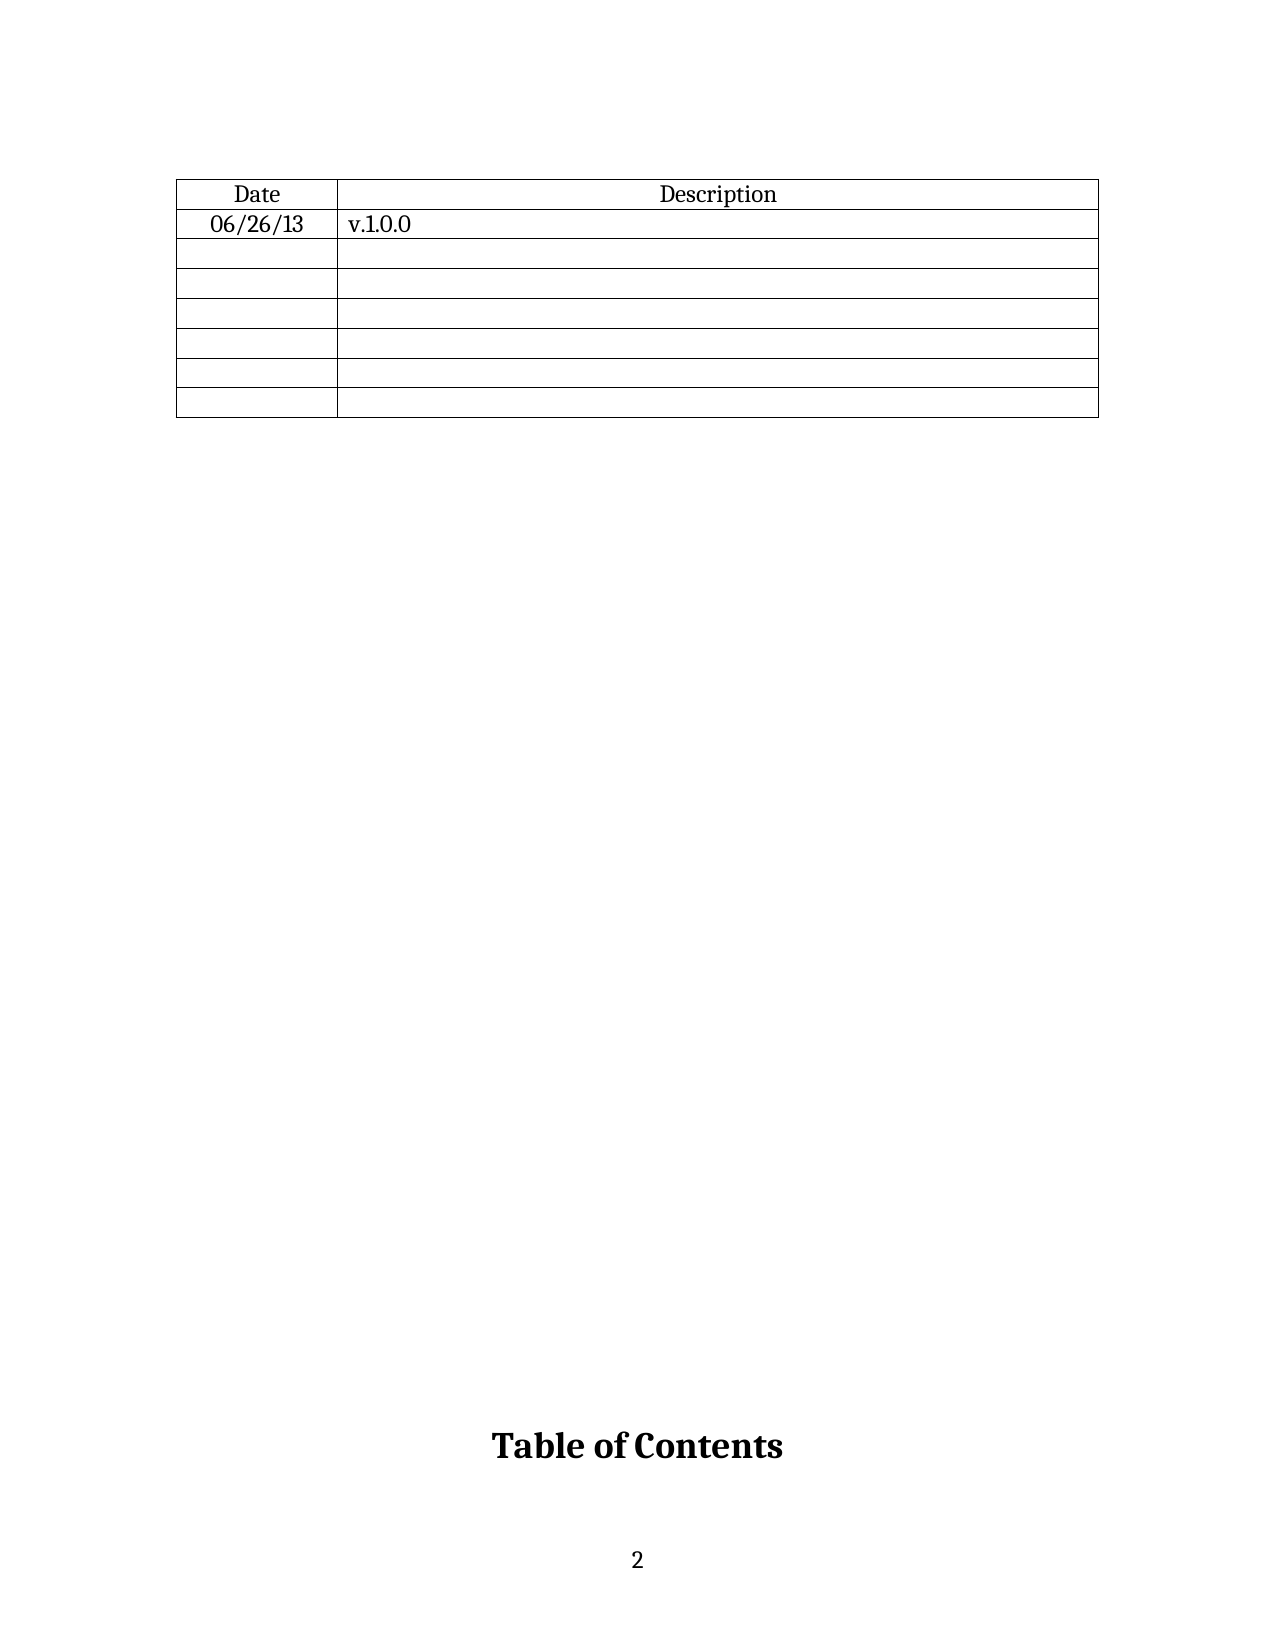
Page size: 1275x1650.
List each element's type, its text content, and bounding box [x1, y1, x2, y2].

table_header Date [177, 180, 337, 208]
table_cell [177, 299, 337, 328]
table_cell [177, 388, 337, 417]
table_cell [338, 269, 1098, 298]
table_header Description [338, 180, 1098, 208]
table_cell [338, 329, 1098, 357]
table_cell [338, 239, 1098, 268]
table_cell [338, 299, 1098, 328]
table_cell 06/26/13 [177, 210, 337, 238]
table_cell [177, 329, 337, 357]
table_cell [338, 388, 1098, 417]
table_cell [177, 239, 337, 268]
text Table of Contents [187, 1424, 1087, 1467]
table_cell v.1.0.0 [338, 210, 1098, 238]
table_cell [177, 269, 337, 298]
table_cell [177, 359, 337, 387]
table_cell [338, 359, 1098, 387]
